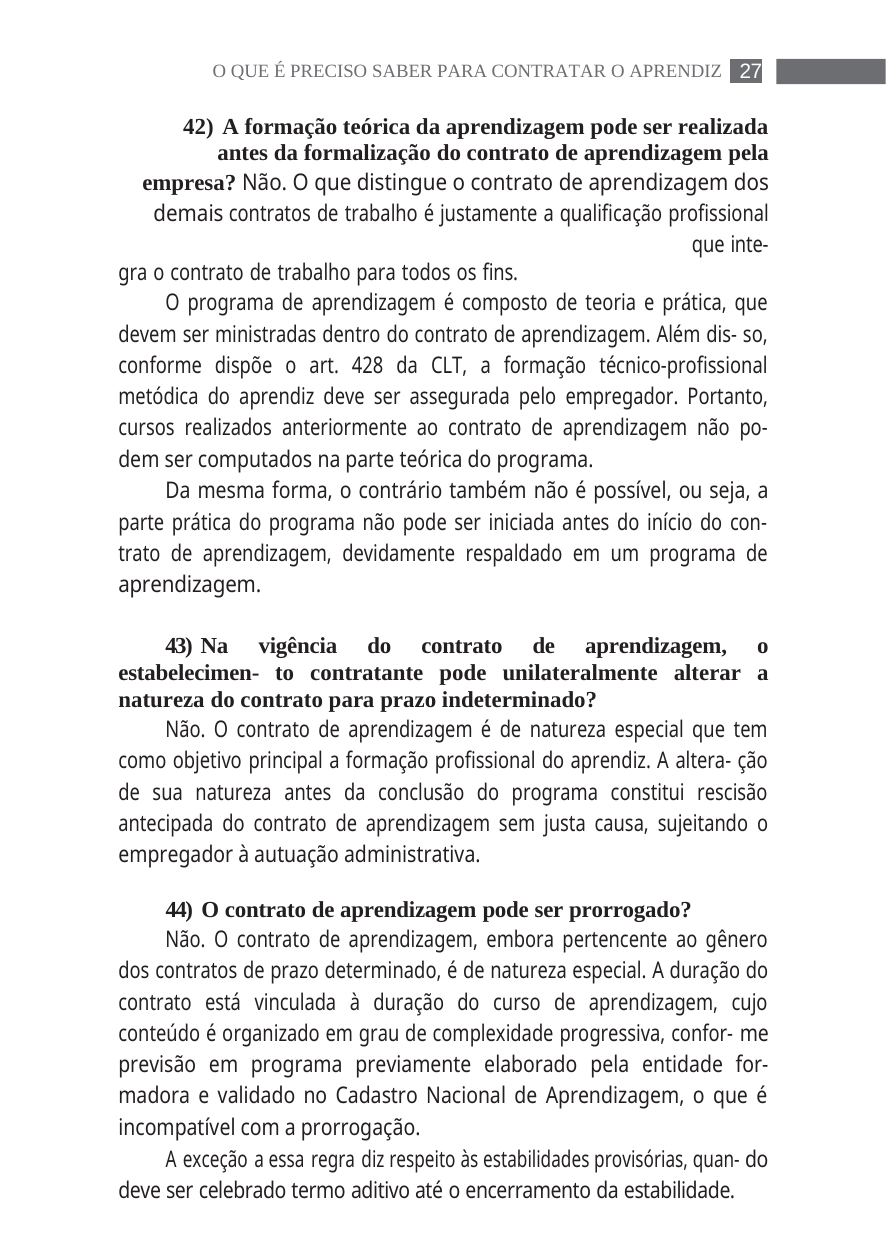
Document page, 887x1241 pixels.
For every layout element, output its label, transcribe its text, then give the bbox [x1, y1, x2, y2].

text Da mesma forma, o contrário também não é possível, ou seja, a parte prática do programa não pode ser iniciada antes do início do con- trato de aprendizagem, devidamente respaldado em um programa de aprendizagem. [118, 474, 769, 599]
text gra o contrato de trabalho para todos os fins. [118, 259, 834, 286]
text O programa de aprendizagem é composto de teoria e prática, que devem ser ministradas dentro do contrato de aprendizagem. Além dis- so, conforme dispõe o art. 428 da CLT, a formação técnico-profissional metódica do aprendiz deve ser assegurada pelo empregador. Portanto, cursos realizados anteriormente ao contrato de aprendizagem não po- dem ser computados na parte teórica do programa. [118, 286, 769, 474]
text Não. O contrato de aprendizagem é de natureza especial que tem como objetivo principal a formação profissional do aprendiz. A altera- ção de sua natureza antes da conclusão do programa constitui rescisão antecipada do contrato de aprendizagem sem justa causa, sujeitando o empregador à autuação administrativa. [118, 713, 769, 869]
text Não. O contrato de aprendizagem, embora pertencente ao gênero dos contratos de prazo determinado, é de natureza especial. A duração do contrato está vinculada à duração do curso de aprendizagem, cujo conteúdo é organizado em grau de complexidade progressiva, confor- me previsão em programa previamente elaborado pela entidade for- madora e validado no Cadastro Nacional de Aprendizagem, o que é incompatível com a prorrogação. [118, 923, 769, 1142]
subtitle O contrato de aprendizagem pode ser prorrogado? [165, 897, 834, 923]
subtitle Na vigência do contrato de aprendizagem, o estabelecimen- to contratante pode unilateralmente alterar a natureza do contrato para prazo indeterminado? [118, 632, 769, 712]
text A exceção a essa regra diz respeito às estabilidades provisórias, quan- do deve ser celebrado termo aditivo até o encerramento da estabilidade. [118, 1143, 769, 1205]
text O QUE É PRECISO SABER PARA CONTRATAR O APRENDIZ 27 [209, 59, 730, 83]
list A formação teórica da aprendizagem pode ser realizada antes da formalização do contrato de aprendizagem pela empresa? Não. O que distingue o contrato de aprendizagem dos demais contratos de trabalho é justamente a qualificação profissional que inte- [118, 113, 769, 259]
